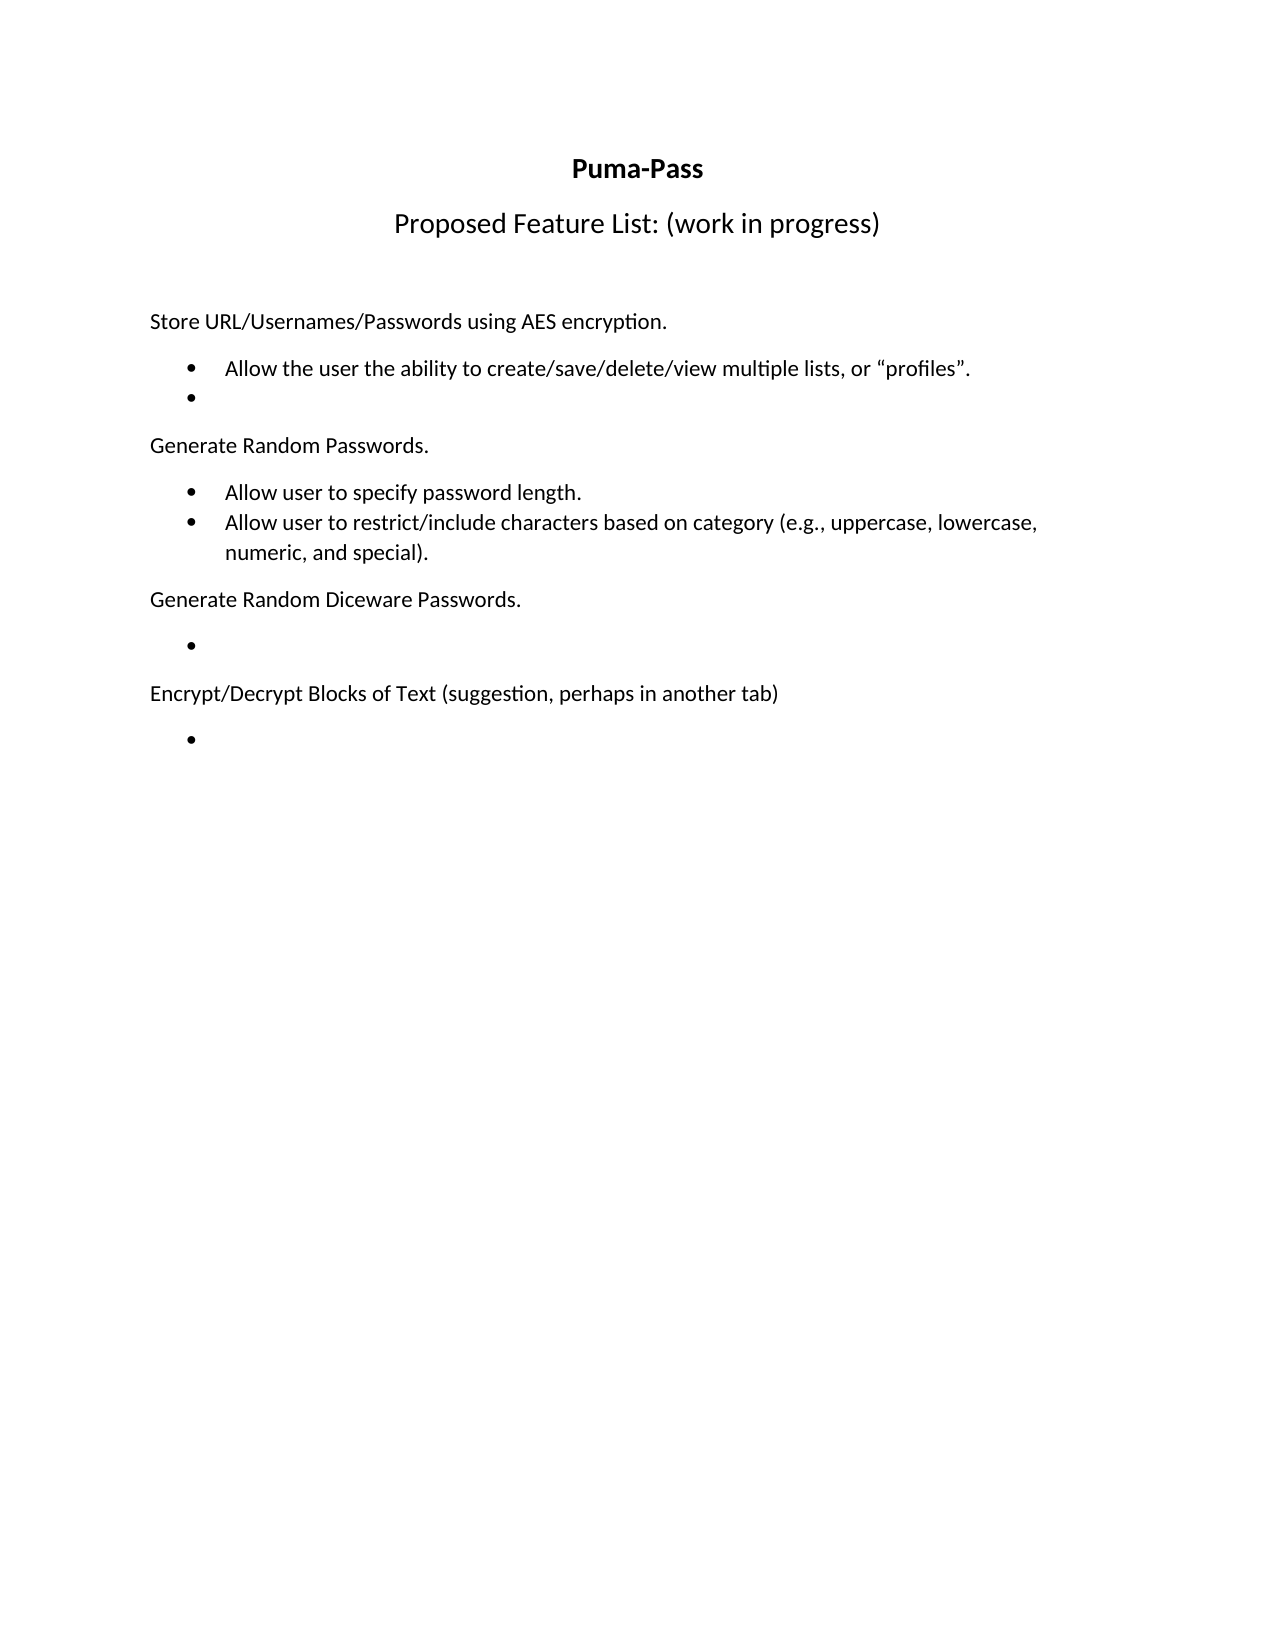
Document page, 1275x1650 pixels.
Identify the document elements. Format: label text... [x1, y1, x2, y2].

text Puma-Pass [150, 150, 1125, 186]
list Allow user to restrict/include characters based on category (e.g., uppercase, lowercase, numeric, and special). [187, 508, 1125, 566]
list Allow user to specify password length. [187, 478, 1125, 506]
text Generate Random Diceware Passwords. [150, 585, 1125, 613]
text Proposed Feature List: (work in progress) [150, 205, 1125, 241]
text Store URL/Usernames/Passwords using AES encryption. [150, 307, 1125, 335]
text Generate Random Passwords. [150, 431, 1125, 459]
text Encrypt/Decrypt Blocks of Text (suggestion, perhaps in another tab) [150, 679, 1125, 707]
list Allow the user the ability to create/save/delete/view multiple lists, or “profiles”. [187, 354, 1125, 382]
